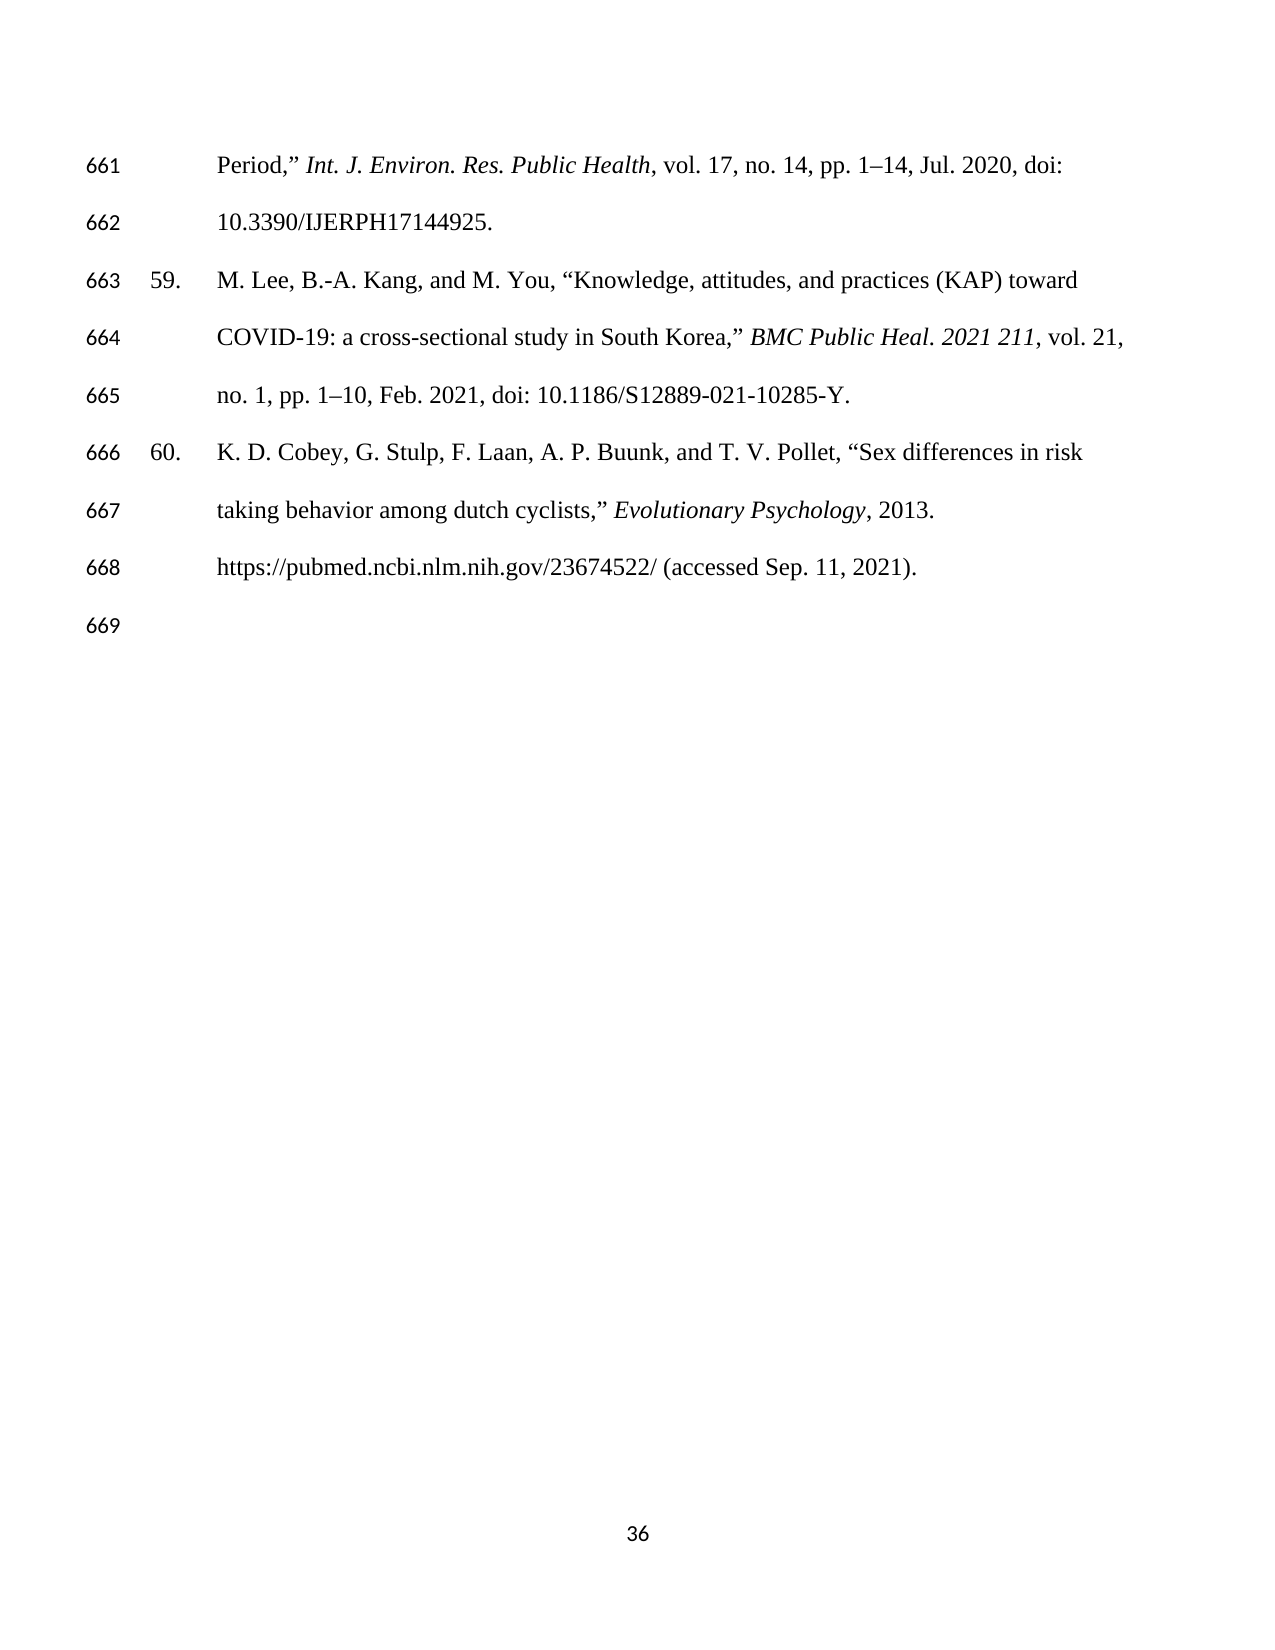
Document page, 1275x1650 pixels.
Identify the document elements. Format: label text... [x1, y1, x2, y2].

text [150, 150, 1125, 236]
text 59. M. Lee, B.-A. Kang, and M. You, “Knowledge, attitudes, and practices (KAP) toward COVID-19: a cross-sectional study in South Korea,” BMC Public Heal. 2021 211, vol. 21, no. 1, pp. 1–10, Feb. 2021, doi: 10.1186/S12889-021-10285-Y. [150, 265, 1125, 409]
text 60. K. D. Cobey, G. Stulp, F. Laan, A. P. Buunk, and T. V. Pollet, “Sex differences in risk taking behavior among dutch cyclists,” Evolutionary Psychology, 2013. https://pubmed.ncbi.nlm.nih.gov/23674522/ (accessed Sep. 11, 2021). [150, 437, 1125, 581]
